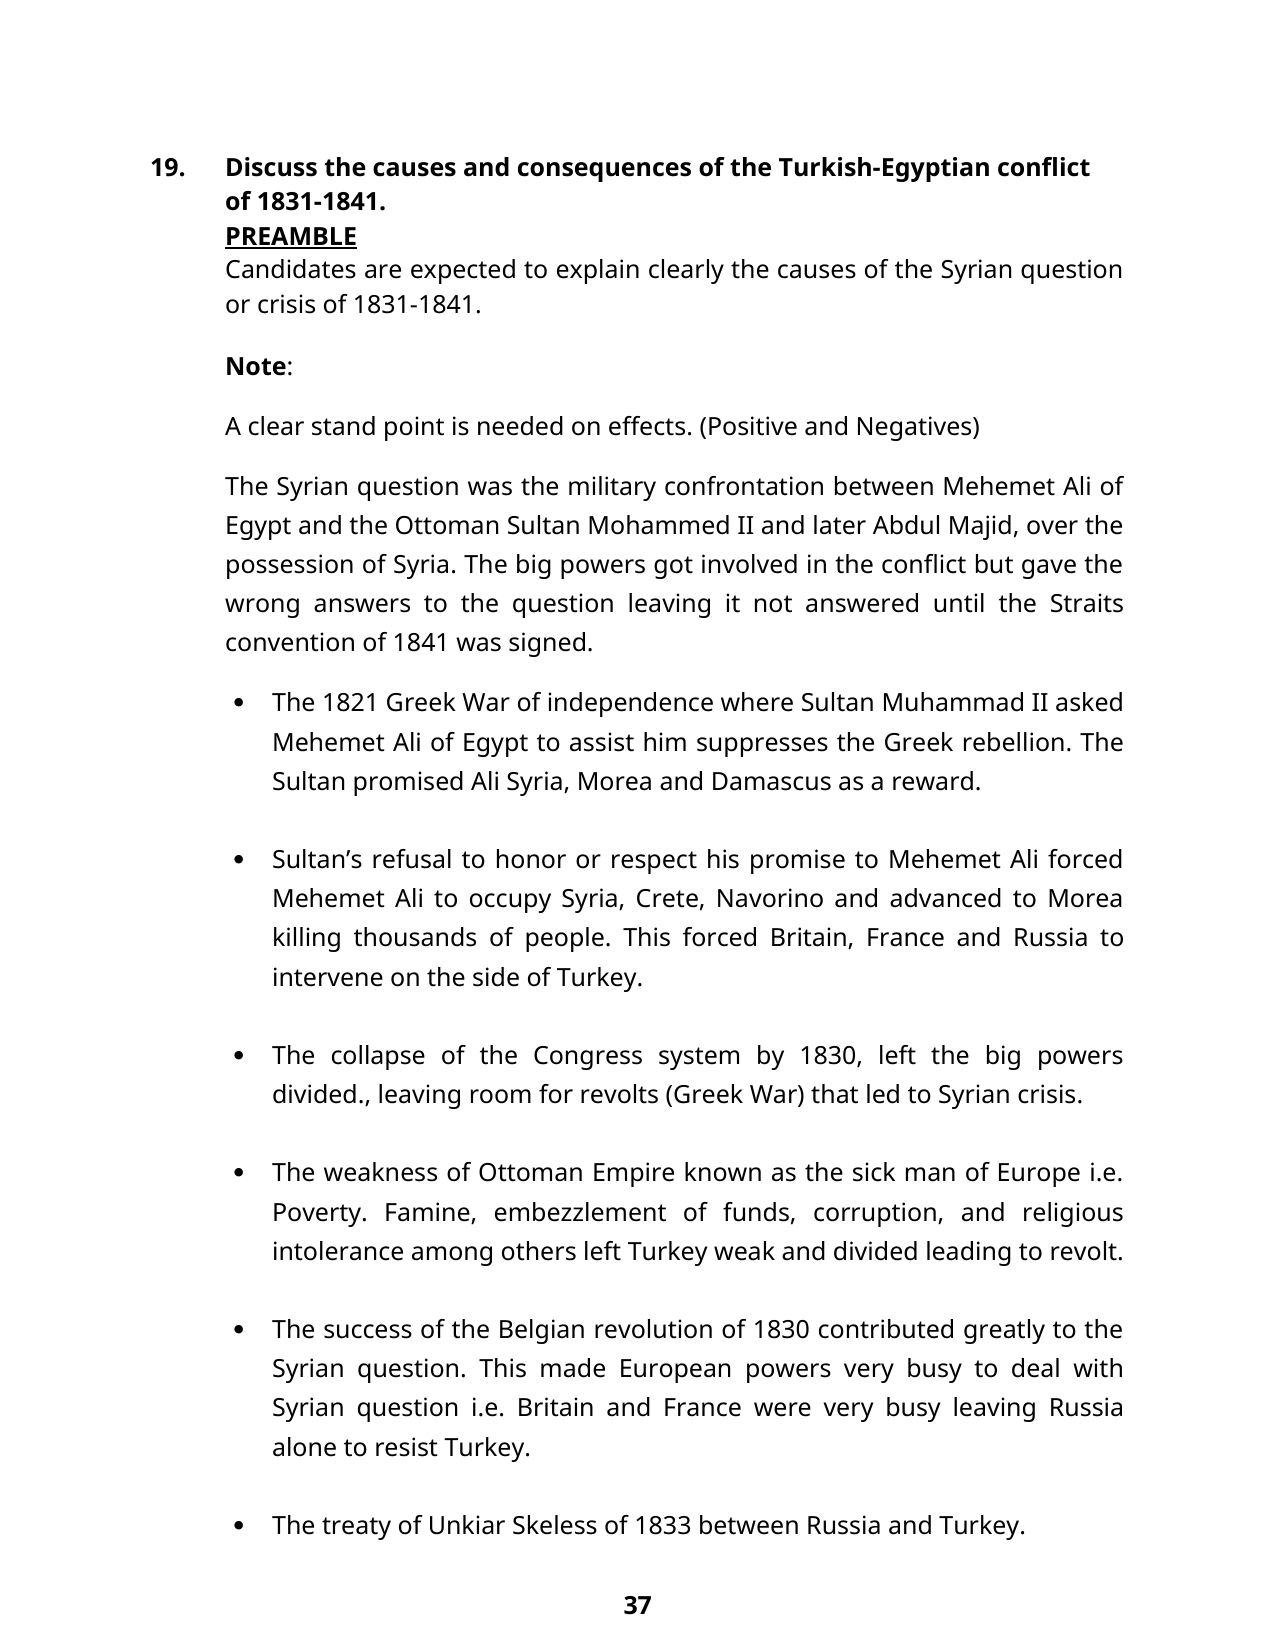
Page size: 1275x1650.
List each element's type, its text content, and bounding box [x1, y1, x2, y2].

text A clear stand point is needed on effects. (Positive and Negatives) [150, 408, 1125, 442]
text Candidates are expected to explain clearly the causes of the Syrian question or crisis of 1831-1841. [225, 252, 1125, 320]
text PREAMBLE [150, 218, 1125, 252]
list Sultan’s refusal to honor or respect his promise to Mehemet Ali forced Mehemet Ali to occupy Syria, Crete, Navorino and advanced to Morea killing thousands of people. This forced Britain, France and Russia to intervene on the side of Turkey. [234, 842, 1125, 993]
list The 1821 Greek War of independence where Sultan Muhammad II asked Mehemet Ali of Egypt to assist him suppresses the Greek rebellion. The Sultan promised Ali Syria, Morea and Damascus as a reward. [234, 685, 1125, 797]
text Note: [150, 348, 1125, 382]
text of 1831-1841. [150, 184, 1125, 218]
text 19. Discuss the causes and consequences of the Turkish-Egyptian conflict [150, 150, 1125, 184]
list The success of the Belgian revolution of 1830 contributed greatly to the Syrian question. This made European powers very busy to deal with Syrian question i.e. Britain and France were very busy leaving Russia alone to resist Turkey. [234, 1312, 1125, 1463]
list The collapse of the Congress system by 1830, left the big powers divided., leaving room for revolts (Greek War) that led to Syrian crisis. [234, 1037, 1125, 1111]
list The treaty of Unkiar Skeless of 1833 between Russia and Turkey. [234, 1507, 1125, 1542]
list The weakness of Ottoman Empire known as the sick man of Europe i.e. Poverty. Famine, embezzlement of funds, corruption, and religious intolerance among others left Turkey weak and divided leading to revolt. [234, 1155, 1125, 1267]
text The Syrian question was the military confrontation between Mehemet Ali of Egypt and the Ottoman Sultan Mohammed II and later Abdul Majid, over the possession of Syria. The big powers got involved in the conflict but gave the wrong answers to the question leaving it not answered until the Straits convention of 1841 was signed. [150, 468, 1125, 659]
